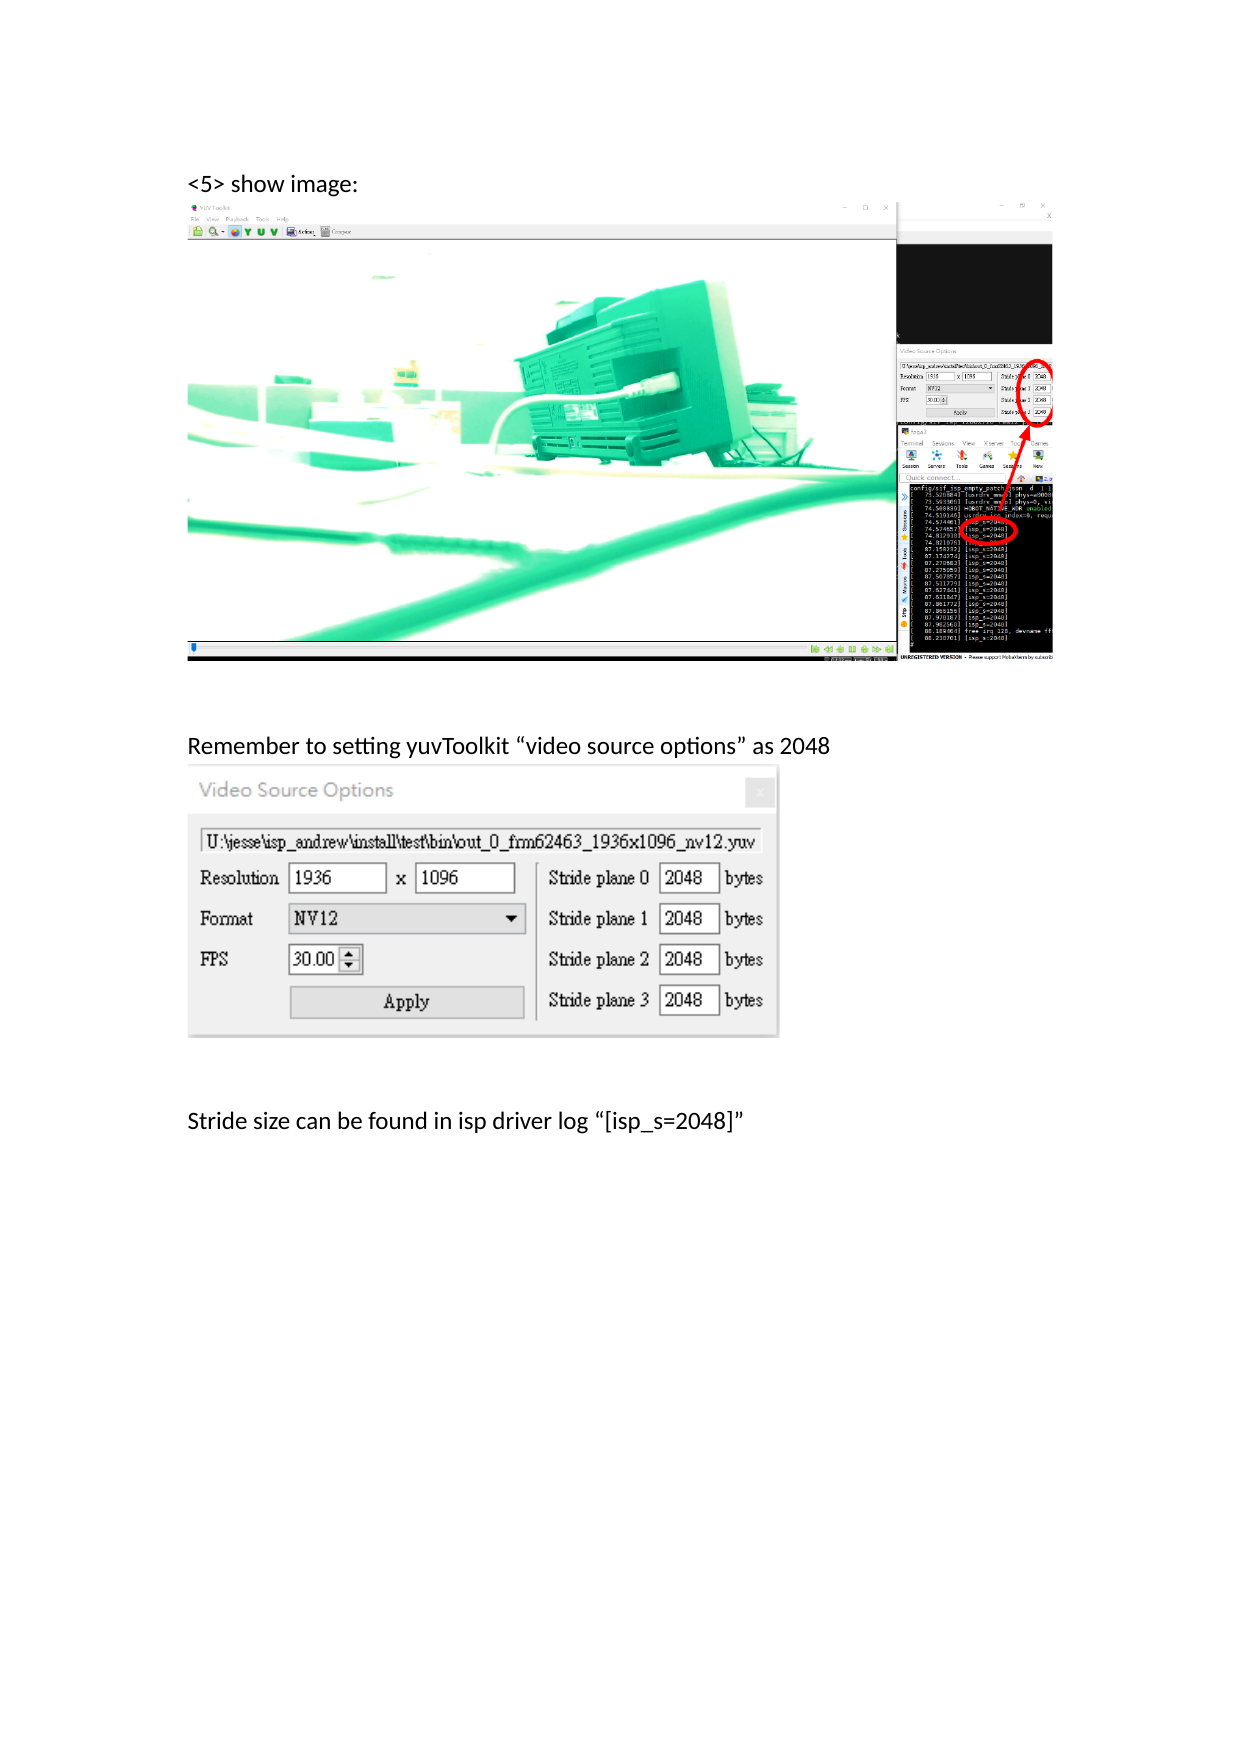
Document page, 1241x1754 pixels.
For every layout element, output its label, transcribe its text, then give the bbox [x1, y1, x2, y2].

text <5> show image: [187, 164, 1053, 202]
picture [187, 764, 780, 1038]
text Stride size can be found in isp driver log “[isp_s=2048]” [187, 1102, 1053, 1139]
text Remember to setting yuvToolkit “video source options” as 2048 [187, 727, 1053, 764]
picture [187, 202, 1053, 661]
